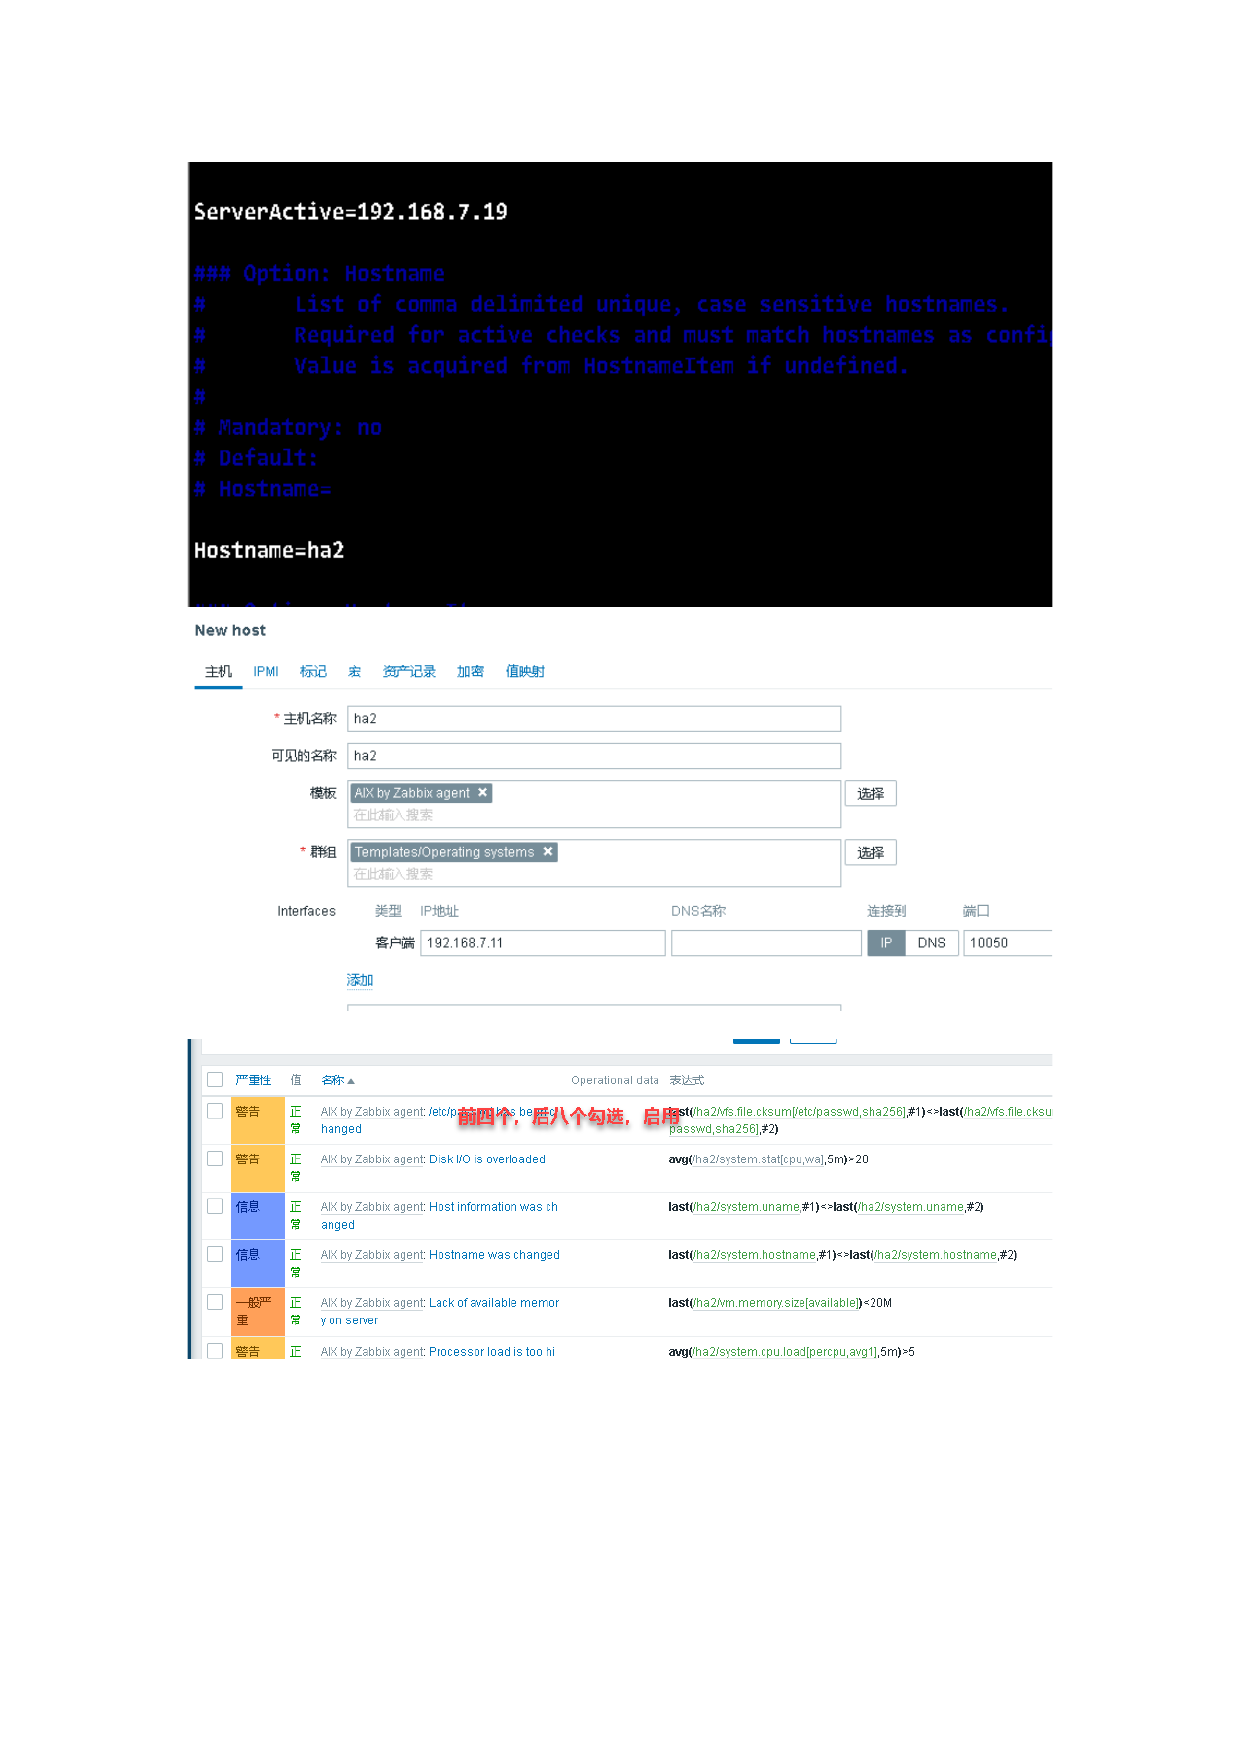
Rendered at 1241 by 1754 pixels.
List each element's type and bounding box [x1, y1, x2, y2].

picture [187, 617, 1053, 1011]
picture [187, 1039, 1053, 1359]
picture [187, 162, 1053, 607]
